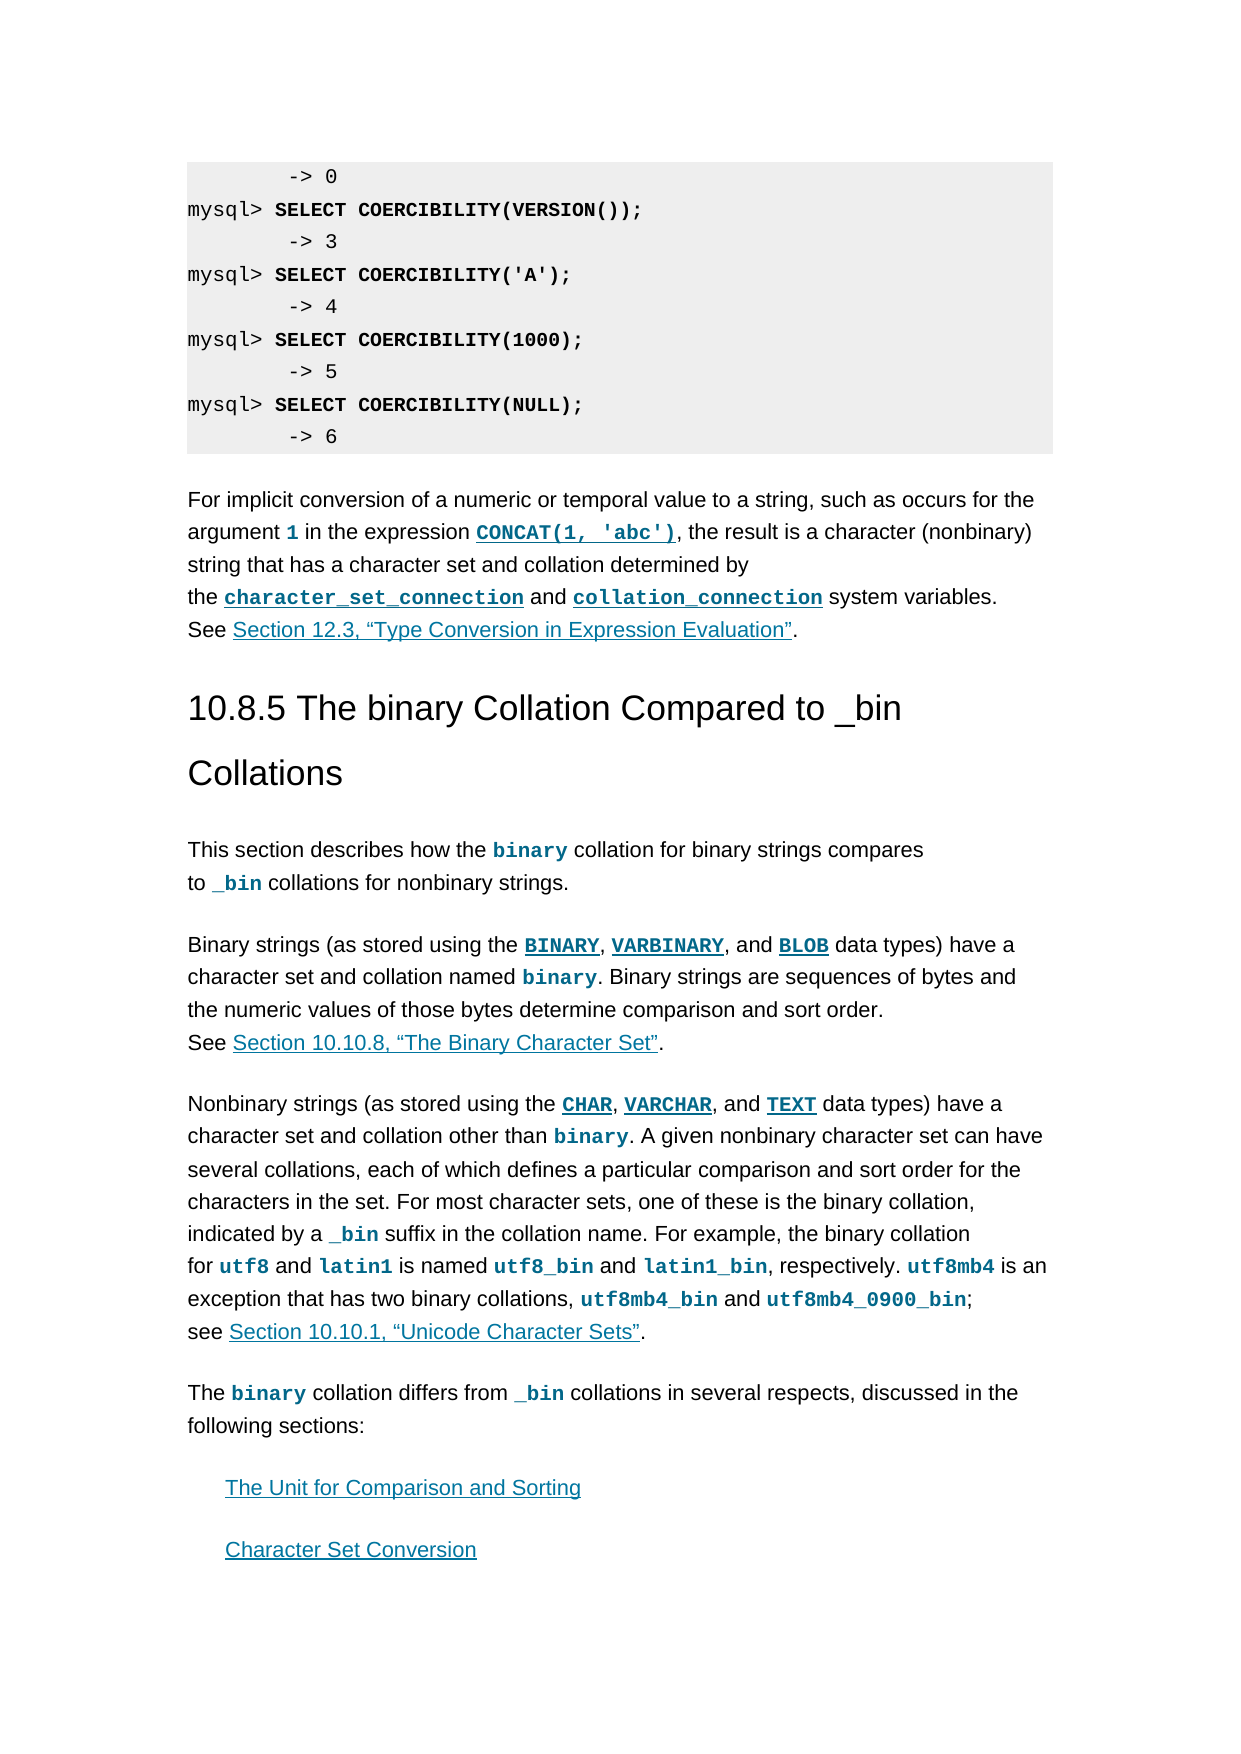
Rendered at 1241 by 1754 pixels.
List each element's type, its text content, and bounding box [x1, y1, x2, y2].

text Character Set Conversion [225, 1533, 1053, 1565]
text This section describes how the binary collation for binary strings compares to _bin collations for nonbinary strings. [187, 834, 1053, 899]
text -> 6 [187, 422, 1053, 454]
subtitle 10.8.5 The binary Collation Compared to _bin Collations [187, 675, 1053, 805]
text mysql> SELECT COERCIBILITY(NULL); [187, 389, 1053, 422]
text -> 0 [187, 162, 1053, 194]
text Nonbinary strings (as stored using the CHAR, VARCHAR, and TEXT data types) have a character set and collation other than binary. A given nonbinary character set can have several collations, each of which defines a particular comparison and sort order for the characters in the set. For most character sets, one of these is the binary collation, indicated by a _bin suffix in the collation name. For example, the binary collation for utf8 and latin1 is named utf8_bin and latin1_bin, respectively. utf8mb4 is an exception that has two binary collations, utf8mb4_bin and utf8mb4_0900_bin; see Section 10.10.1, “Unicode Character Sets”. [187, 1088, 1053, 1348]
text The Unit for Comparison and Sorting [225, 1471, 1053, 1504]
text -> 4 [187, 292, 1053, 324]
text mysql> SELECT COERCIBILITY(VERSION()); [187, 194, 1053, 227]
text Binary strings (as stored using the BINARY, VARBINARY, and BLOB data types) have a character set and collation named binary. Binary strings are sequences of bytes and the numeric values of those bytes determine comparison and sort order. See Section 10.10.8, “The Binary Character Set”. [187, 929, 1053, 1059]
text mysql> SELECT COERCIBILITY('A'); [187, 259, 1053, 292]
text The binary collation differs from _bin collations in several respects, discussed in the following sections: [187, 1377, 1053, 1442]
text -> 3 [187, 227, 1053, 259]
text mysql> SELECT COERCIBILITY(1000); [187, 324, 1053, 357]
text -> 5 [187, 357, 1053, 389]
text For implicit conversion of a numeric or temporal value to a string, such as occurs for the argument 1 in the expression CONCAT(1, 'abc'), the result is a character (nonbinary) string that has a character set and collation determined by the character_set_connection and collation_connection system variables. See Section 12.3, “Type Conversion in Expression Evaluation”. [187, 484, 1053, 646]
